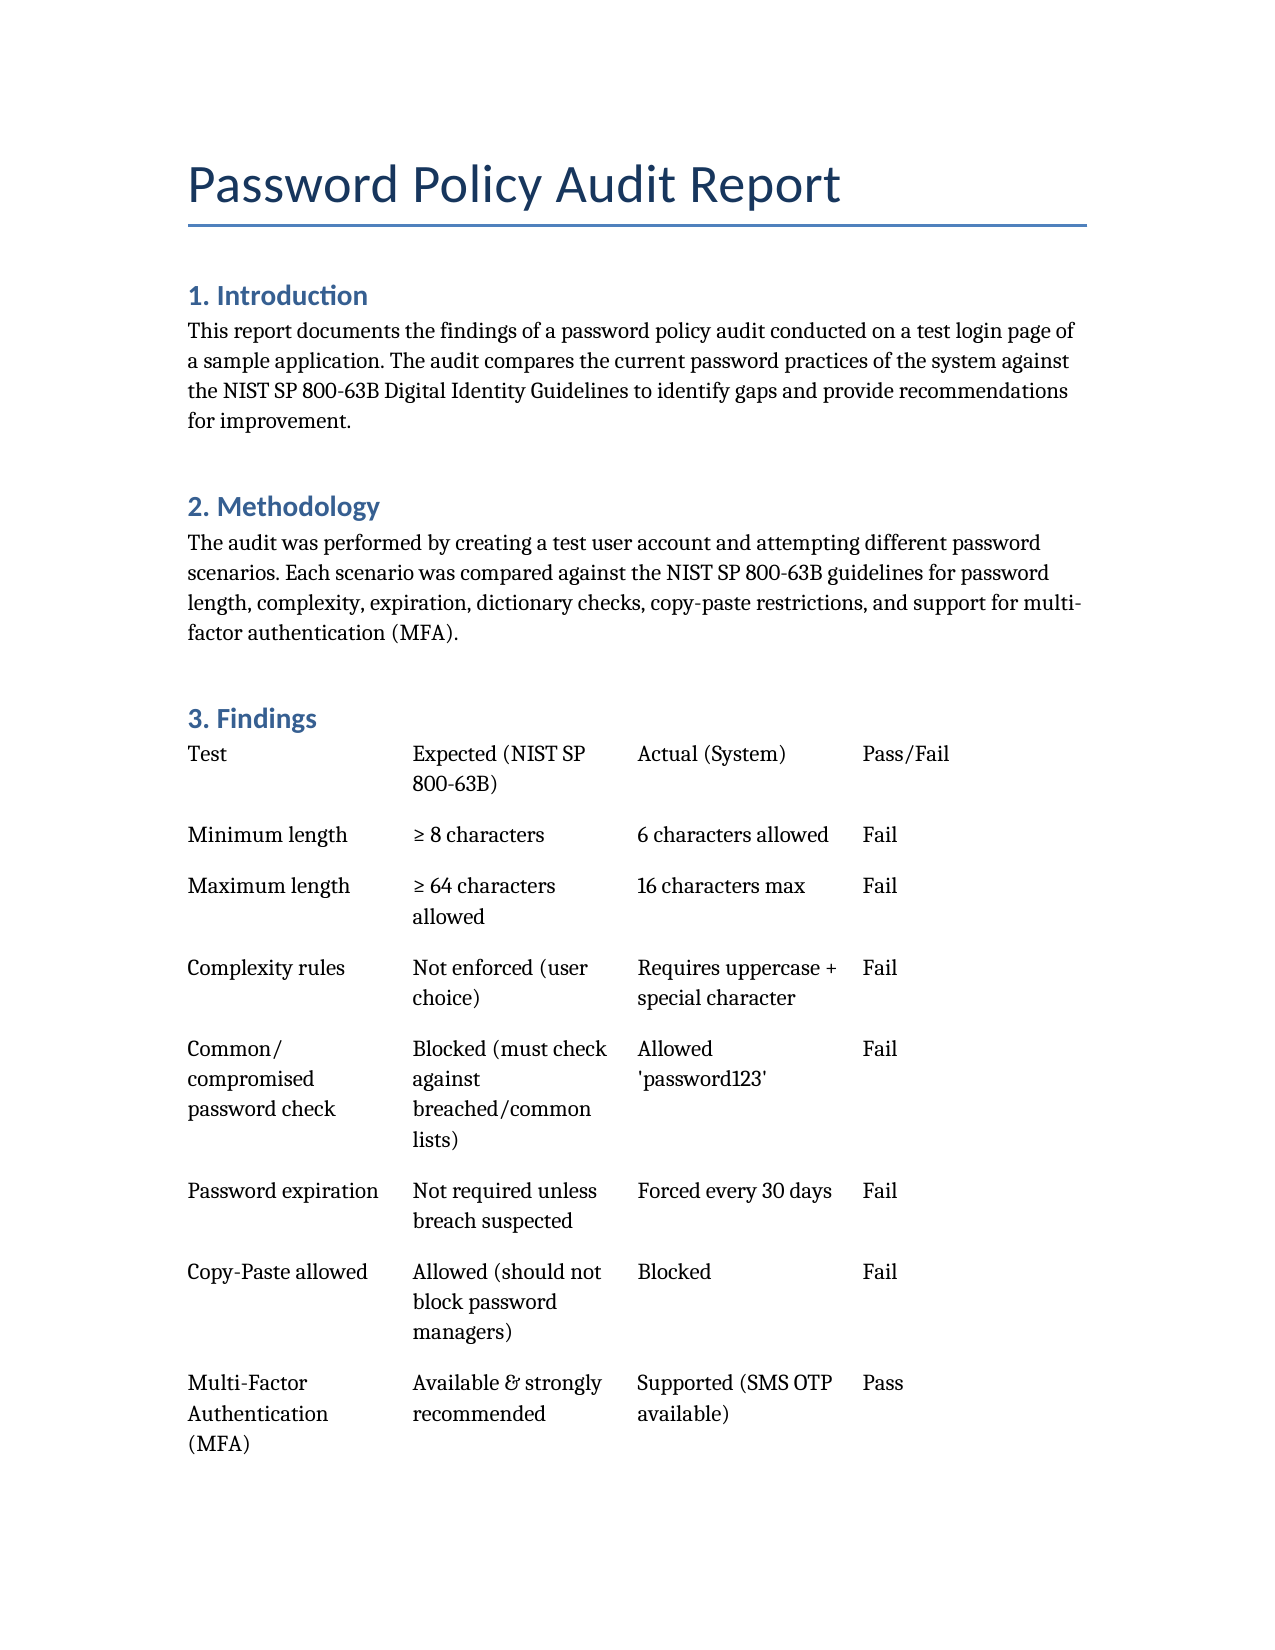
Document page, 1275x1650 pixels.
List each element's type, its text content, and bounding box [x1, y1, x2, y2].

table_cell ≥ 8 characters [401, 822, 626, 873]
table_cell Not required unless breach suspected [401, 1178, 626, 1259]
table_cell Multi-Factor Authentication (MFA) [176, 1370, 401, 1482]
table_cell Blocked (must check against breached/common lists) [401, 1036, 626, 1177]
table_cell Fail [851, 873, 1076, 954]
table_cell Complexity rules [176, 955, 401, 1036]
table_cell Pass [851, 1370, 1076, 1482]
table_cell Password expiration [176, 1178, 401, 1259]
title Password Policy Audit Report [187, 150, 1087, 227]
table_cell Fail [851, 1178, 1076, 1259]
subtitle 1. Introduction [187, 277, 1087, 312]
table_cell Minimum length [176, 822, 401, 873]
table_cell Allowed 'password123' [626, 1036, 851, 1177]
text The audit was performed by creating a test user account and attempting different password scenarios. Each scenario was compared against the NIST SP 800-63B guidelines for password length, complexity, expiration, dictionary checks, copy-paste restrictions, and support for multi-factor authentication (MFA). [187, 529, 1087, 646]
table_cell Common/compromised password check [176, 1036, 401, 1177]
table_cell Forced every 30 days [626, 1178, 851, 1259]
table_header Expected (NIST SP 800-63B) [401, 741, 626, 822]
table_cell ≥ 64 characters allowed [401, 873, 626, 954]
table_cell 16 characters max [626, 873, 851, 954]
table_header Actual (System) [626, 741, 851, 822]
table_cell Fail [851, 955, 1076, 1036]
table_cell Allowed (should not block password managers) [401, 1259, 626, 1370]
table_cell Fail [851, 822, 1076, 873]
table_header Test [176, 741, 401, 822]
table_cell Supported (SMS OTP available) [626, 1370, 851, 1482]
text This report documents the findings of a password policy audit conducted on a test login page of a sample application. The audit compares the current password practices of the system against the NIST SP 800-63B Digital Identity Guidelines to identify gaps and provide recommendations for improvement. [187, 317, 1087, 434]
table_cell Fail [851, 1036, 1076, 1177]
table_cell Maximum length [176, 873, 401, 954]
table_cell Available & strongly recommended [401, 1370, 626, 1482]
table_cell Blocked [626, 1259, 851, 1370]
subtitle 2. Methodology [187, 488, 1087, 524]
table_cell Copy-Paste allowed [176, 1259, 401, 1370]
table_header Pass/Fail [851, 741, 1076, 822]
table_cell Requires uppercase + special character [626, 955, 851, 1036]
table_cell 6 characters allowed [626, 822, 851, 873]
table_cell Not enforced (user choice) [401, 955, 626, 1036]
table_cell Fail [851, 1259, 1076, 1370]
subtitle 3. Findings [187, 700, 1087, 736]
